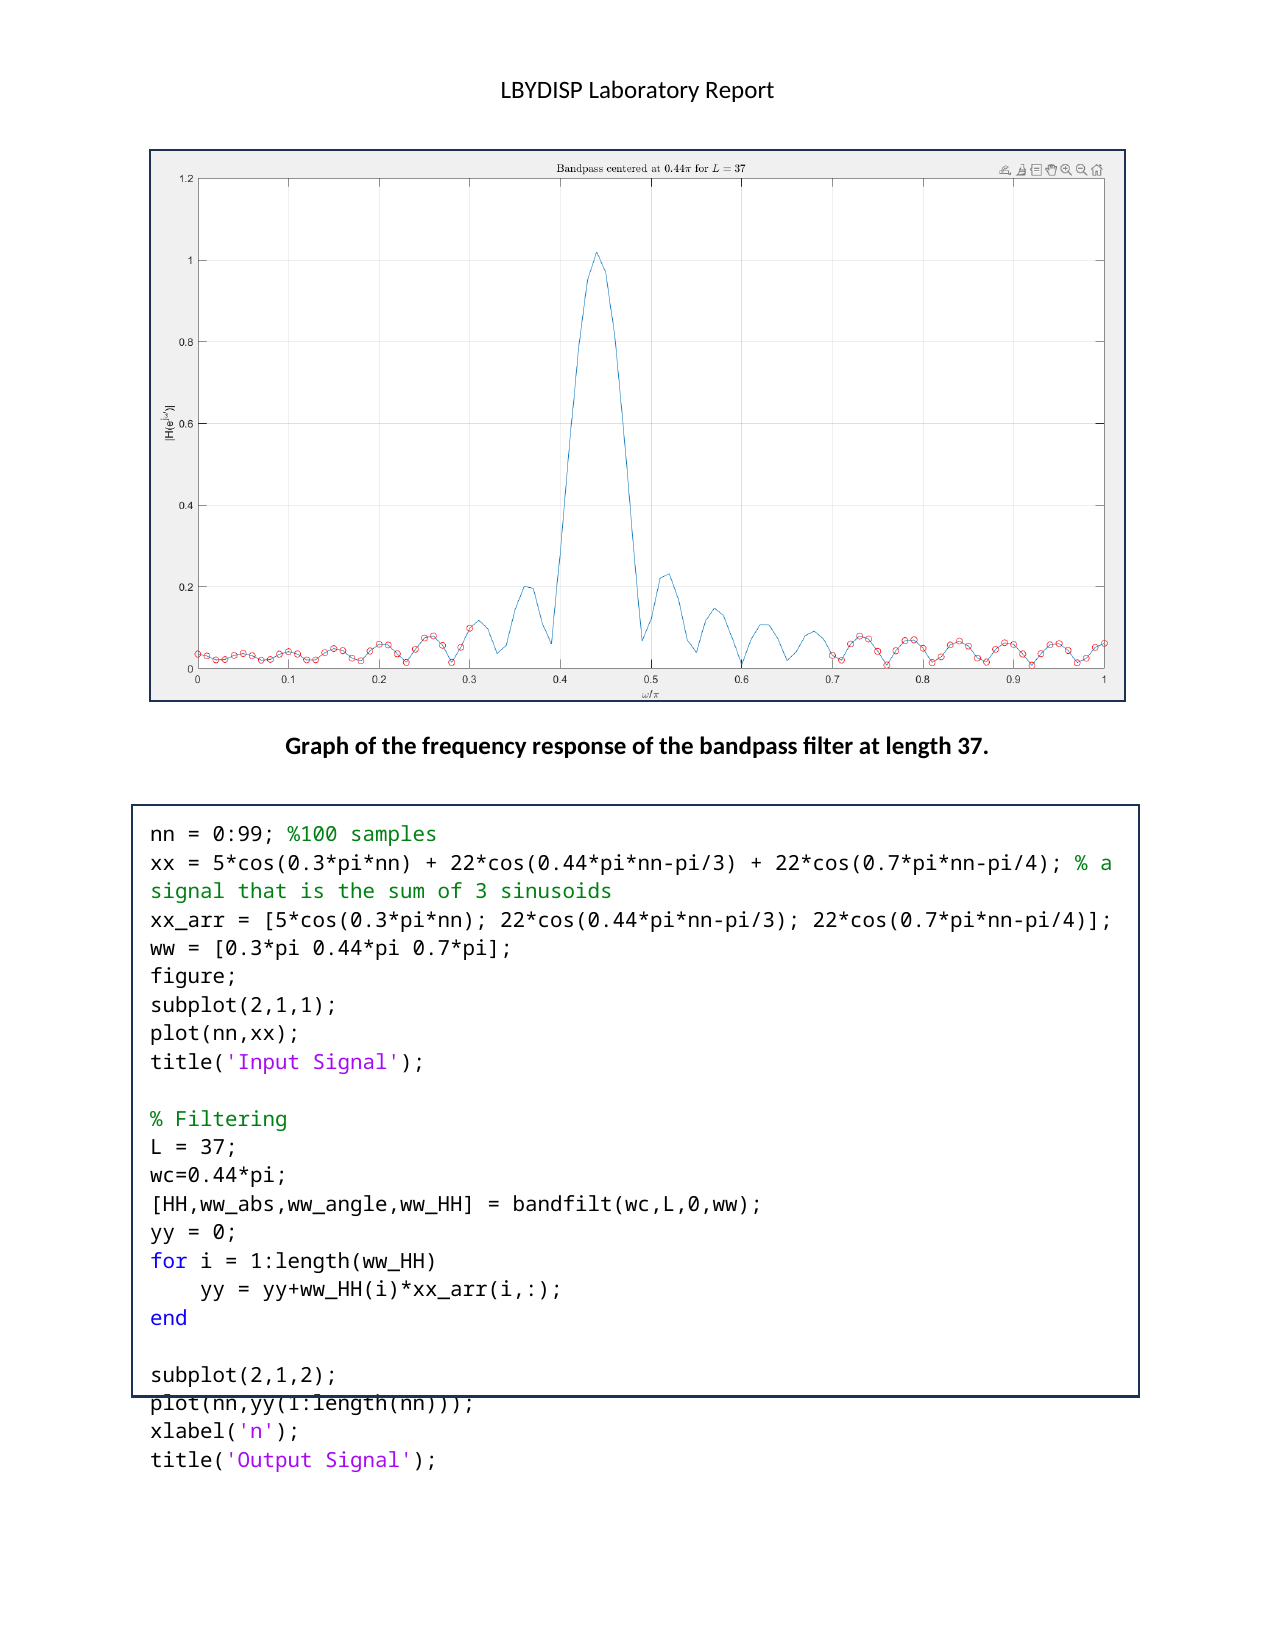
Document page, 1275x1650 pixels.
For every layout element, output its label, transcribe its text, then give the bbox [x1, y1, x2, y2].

text Graph of the frequency response of the bandpass filter at length 37. [150, 730, 1125, 760]
text end [150, 1303, 1125, 1331]
text subplot(2,1,1); [150, 990, 1125, 1018]
text title('Input Signal'); [150, 1047, 1125, 1075]
text xx_arr = [5*cos(0.3*pi*nn); 22*cos(0.44*pi*nn-pi/3); 22*cos(0.7*pi*nn-pi/4)]; [150, 905, 1125, 933]
text [HH,ww_abs,ww_angle,ww_HH] = bandfilt(wc,L,0,ww); [150, 1189, 1125, 1217]
text title('Output Signal'); [150, 1445, 1125, 1473]
text wc=0.44*pi; [150, 1161, 1125, 1189]
text yy = yy+ww_HH(i)*xx_arr(i,:); [150, 1274, 1125, 1303]
text plot(nn,xx); [150, 1018, 1125, 1047]
text xx = 5*cos(0.3*pi*nn) + 22*cos(0.44*pi*nn-pi/3) + 22*cos(0.7*pi*nn-pi/4); % a signal that is the sum of 3 sinusoids [150, 848, 1125, 905]
text xlabel('n'); [150, 1417, 1125, 1445]
text nn = 0:99; %100 samples [150, 819, 1125, 848]
text L = 37; [150, 1132, 1125, 1161]
text figure; [150, 962, 1125, 990]
text plot(nn,yy(1:length(nn))); [150, 1398, 1125, 1417]
text yy = 0; [150, 1217, 1125, 1246]
text % Filtering [150, 1104, 1125, 1132]
text ww = [0.3*pi 0.44*pi 0.7*pi]; [150, 933, 1125, 962]
picture [151, 151, 1124, 700]
text for i = 1:length(ww_HH) [150, 1246, 1125, 1274]
text subplot(2,1,2); [150, 1360, 1125, 1388]
